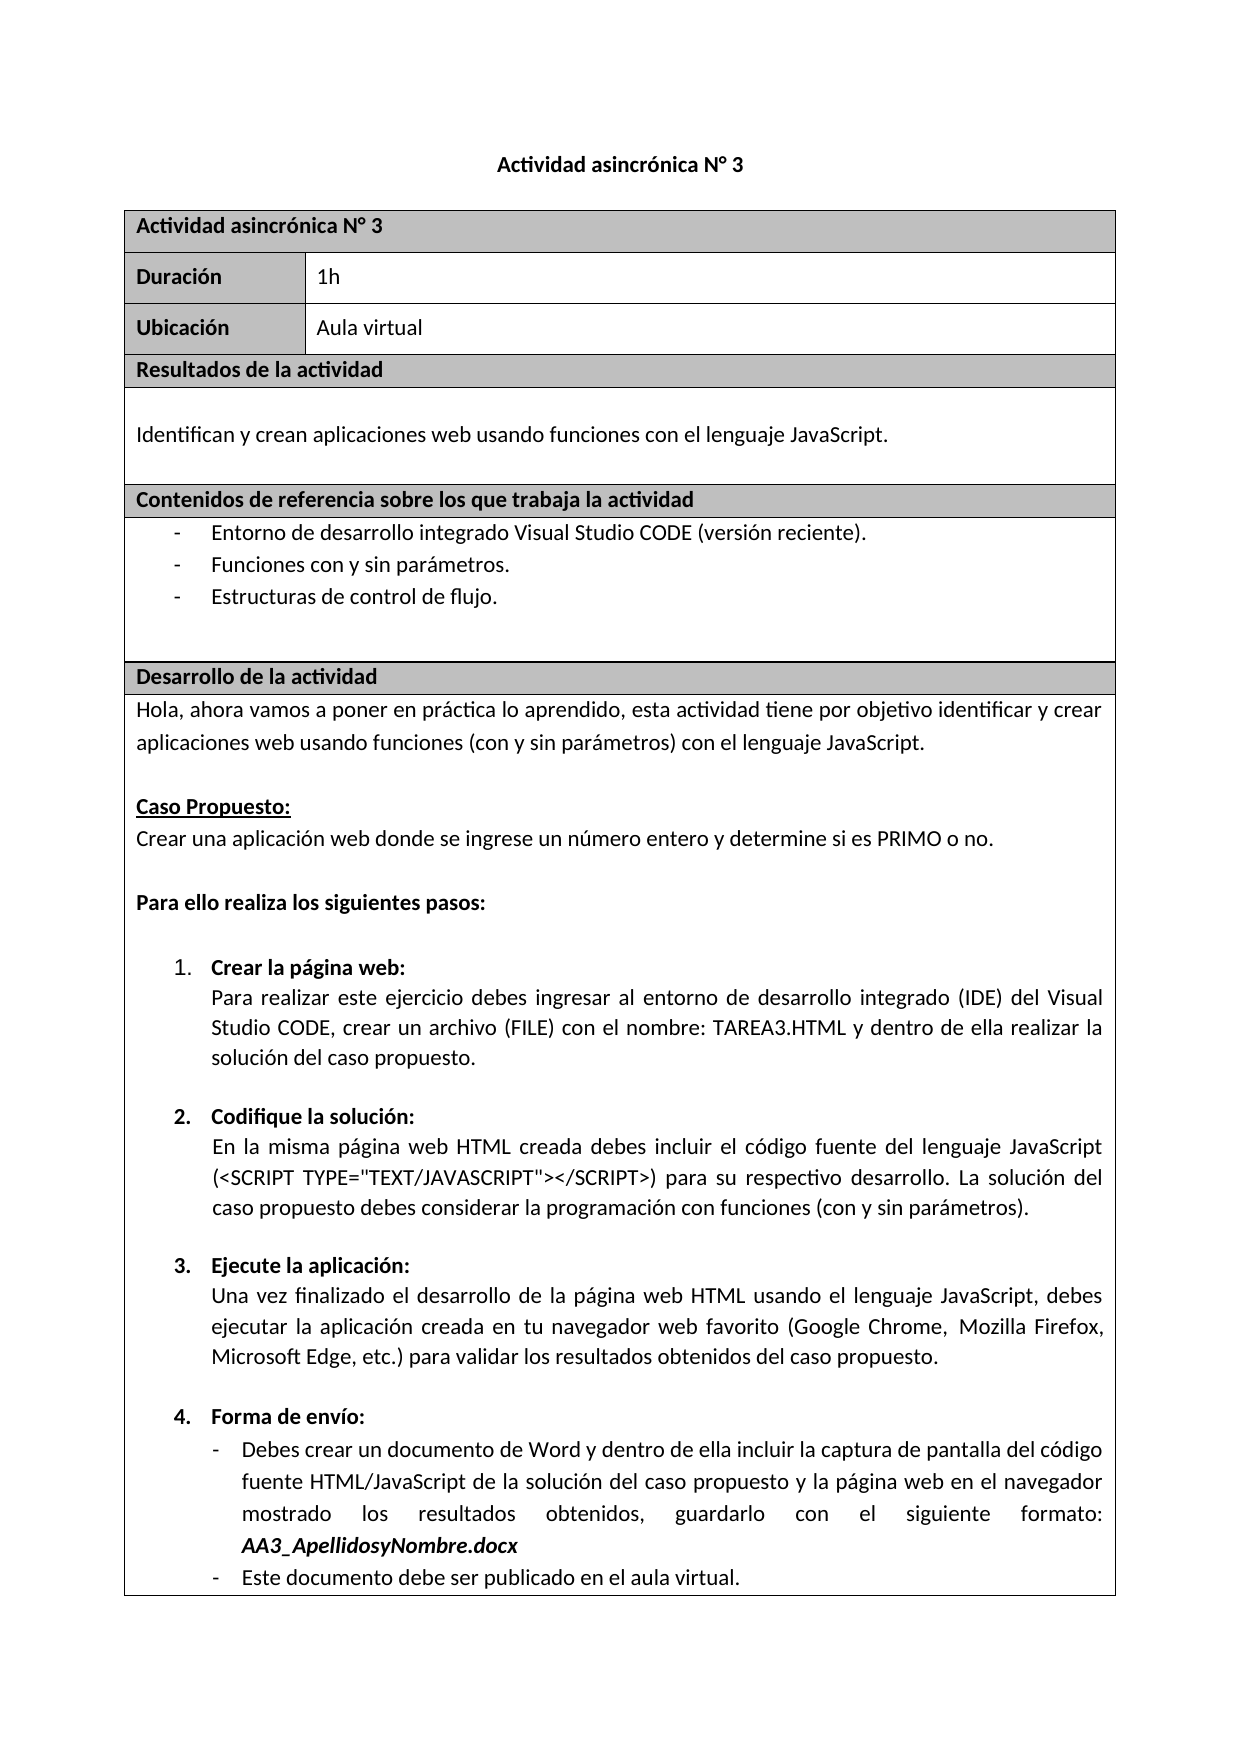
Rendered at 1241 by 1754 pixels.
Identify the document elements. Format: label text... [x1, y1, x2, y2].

table_cell 1h [306, 253, 1115, 303]
table_cell Duración [125, 253, 305, 303]
table_cell Resultados de la actividad [125, 355, 1115, 387]
table_cell Contenidos de referencia sobre los que trabaja la actividad [125, 485, 1115, 517]
text Actividad asincrónica N° 3 [150, 150, 1090, 178]
table_cell Identifican y crean aplicaciones web usando funciones con el lenguaje JavaScript. [125, 388, 1115, 484]
table_header Actividad asincrónica N° 3 [125, 211, 1115, 252]
table_cell Ubicación [125, 304, 305, 354]
table_cell Desarrollo de la actividad [125, 663, 1115, 694]
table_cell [125, 695, 1115, 1595]
table_cell Aula virtual [306, 304, 1115, 354]
table_cell Entorno de desarrollo integrado Visual Studio CODE (versión reciente). Funciones con y sin parámetros. Estructuras de control de flujo. [125, 518, 1115, 661]
